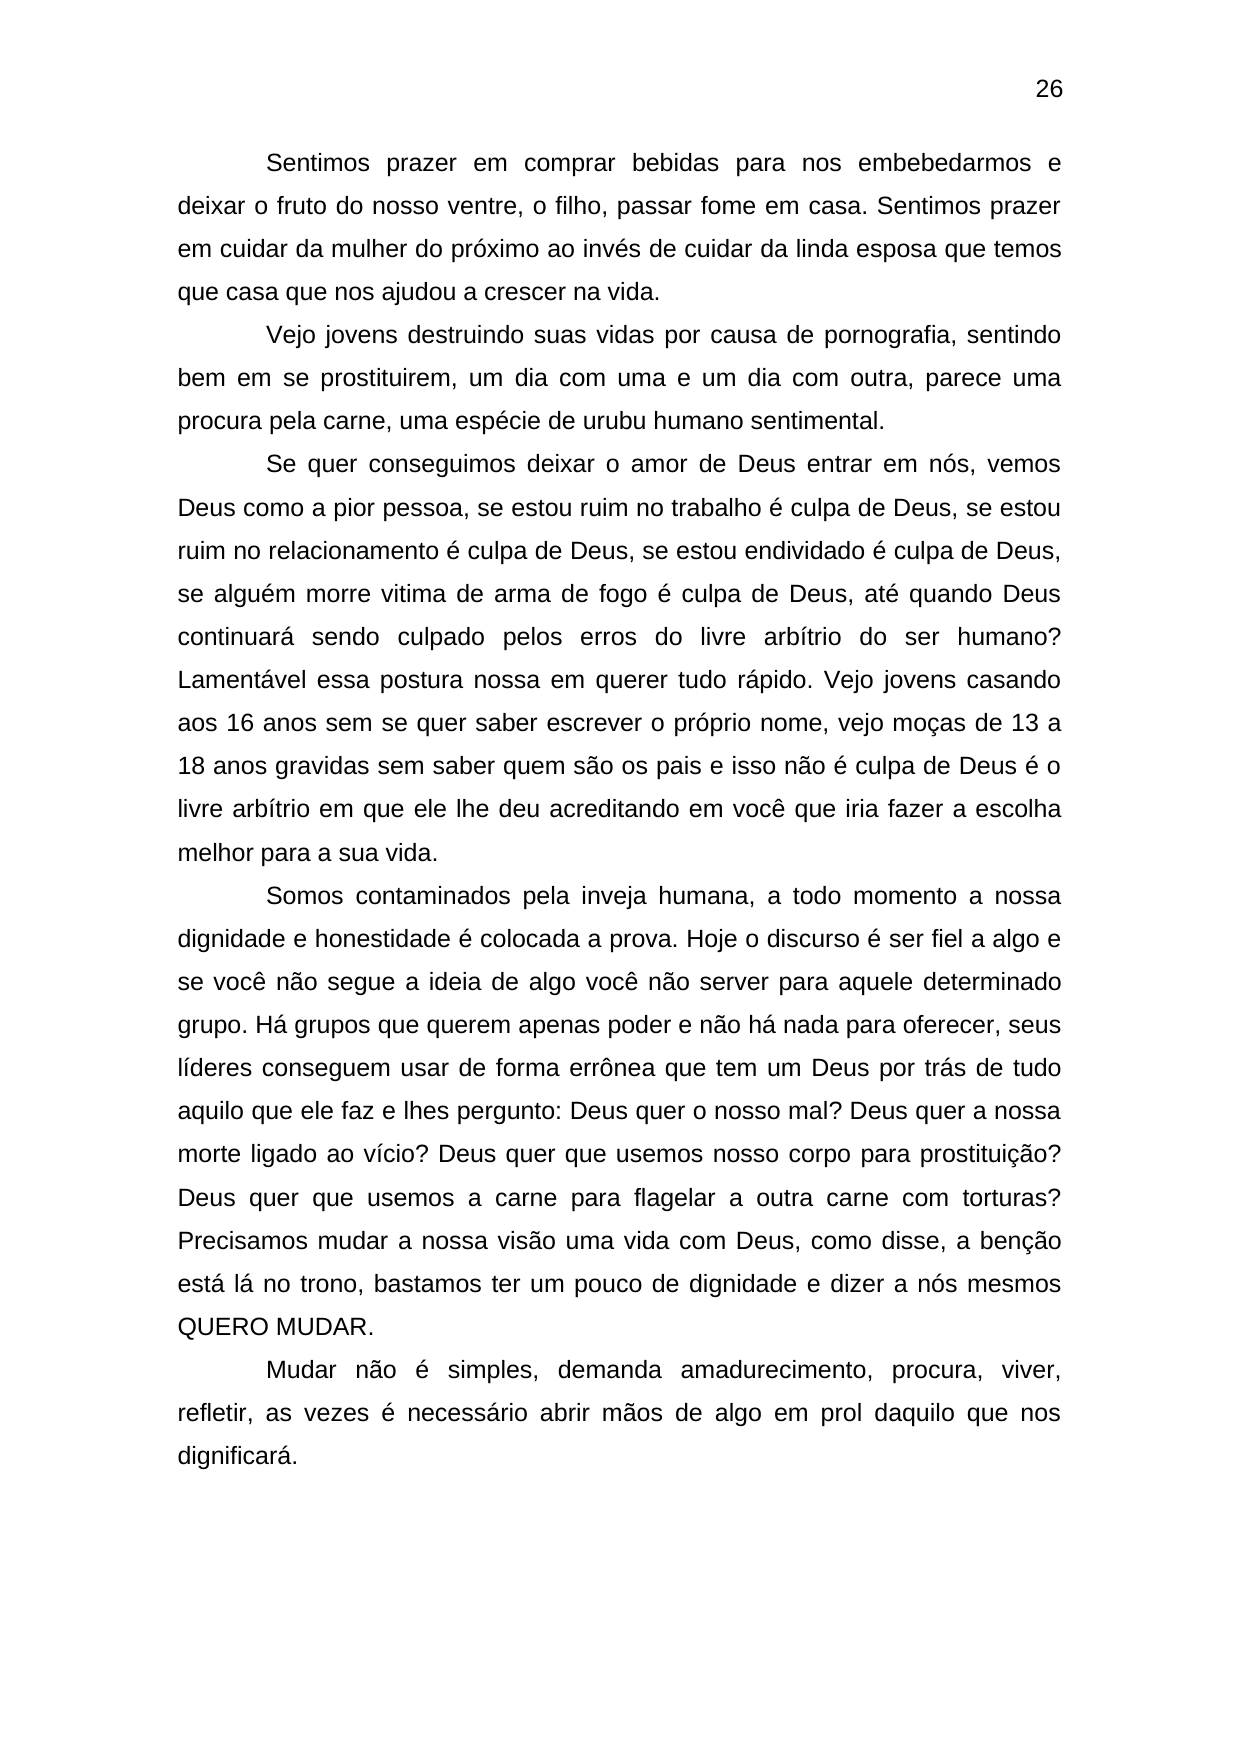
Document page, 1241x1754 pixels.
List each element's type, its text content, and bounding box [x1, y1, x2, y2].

text Somos contaminados pela inveja humana, a todo momento a nossa dignidade e honestidade é colocada a prova. Hoje o discurso é ser fiel a algo e se você não segue a ideia de algo você não server para aquele determinado grupo. Há grupos que querem apenas poder e não há nada para oferecer, seus líderes conseguem usar de forma errônea que tem um Deus por trás de tudo aquilo que ele faz e lhes pergunto: Deus quer o nosso mal? Deus quer a nossa morte ligado ao vício? Deus quer que usemos nosso corpo para prostituição? Deus quer que usemos a carne para flagelar a outra carne com torturas? Precisamos mudar a nossa visão uma vida com Deus, como disse, a benção está lá no trono, bastamos ter um pouco de dignidade e dizer a nós mesmos QUERO MUDAR. [177, 881, 1063, 1341]
text Sentimos prazer em comprar bebidas para nos embebedarmos e deixar o fruto do nosso ventre, o filho, passar fome em casa. Sentimos prazer em cuidar da mulher do próximo ao invés de cuidar da linda esposa que temos que casa que nos ajudou a crescer na vida. [177, 148, 1063, 306]
text Se quer conseguimos deixar o amor de Deus entrar em nós, vemos Deus como a pior pessoa, se estou ruim no trabalho é culpa de Deus, se estou ruim no relacionamento é culpa de Deus, se estou endividado é culpa de Deus, se alguém morre vitima de arma de fogo é culpa de Deus, até quando Deus continuará sendo culpado pelos erros do livre arbítrio do ser humano? Lamentável essa postura nossa em querer tudo rápido. Vejo jovens casando aos 16 anos sem se quer saber escrever o próprio nome, vejo moças de 13 a 18 anos gravidas sem saber quem são os pais e isso não é culpa de Deus é o livre arbítrio em que ele lhe deu acreditando em você que iria fazer a escolha melhor para a sua vida. [177, 449, 1063, 866]
text Mudar não é simples, demanda amadurecimento, procura, viver, refletir, as vezes é necessário abrir mãos de algo em prol daquilo que nos dignificará. [177, 1355, 1063, 1470]
text Vejo jovens destruindo suas vidas por causa de pornografia, sentindo bem em se prostituirem, um dia com uma e um dia com outra, parece uma procura pela carne, uma espécie de urubu humano sentimental. [177, 320, 1063, 435]
